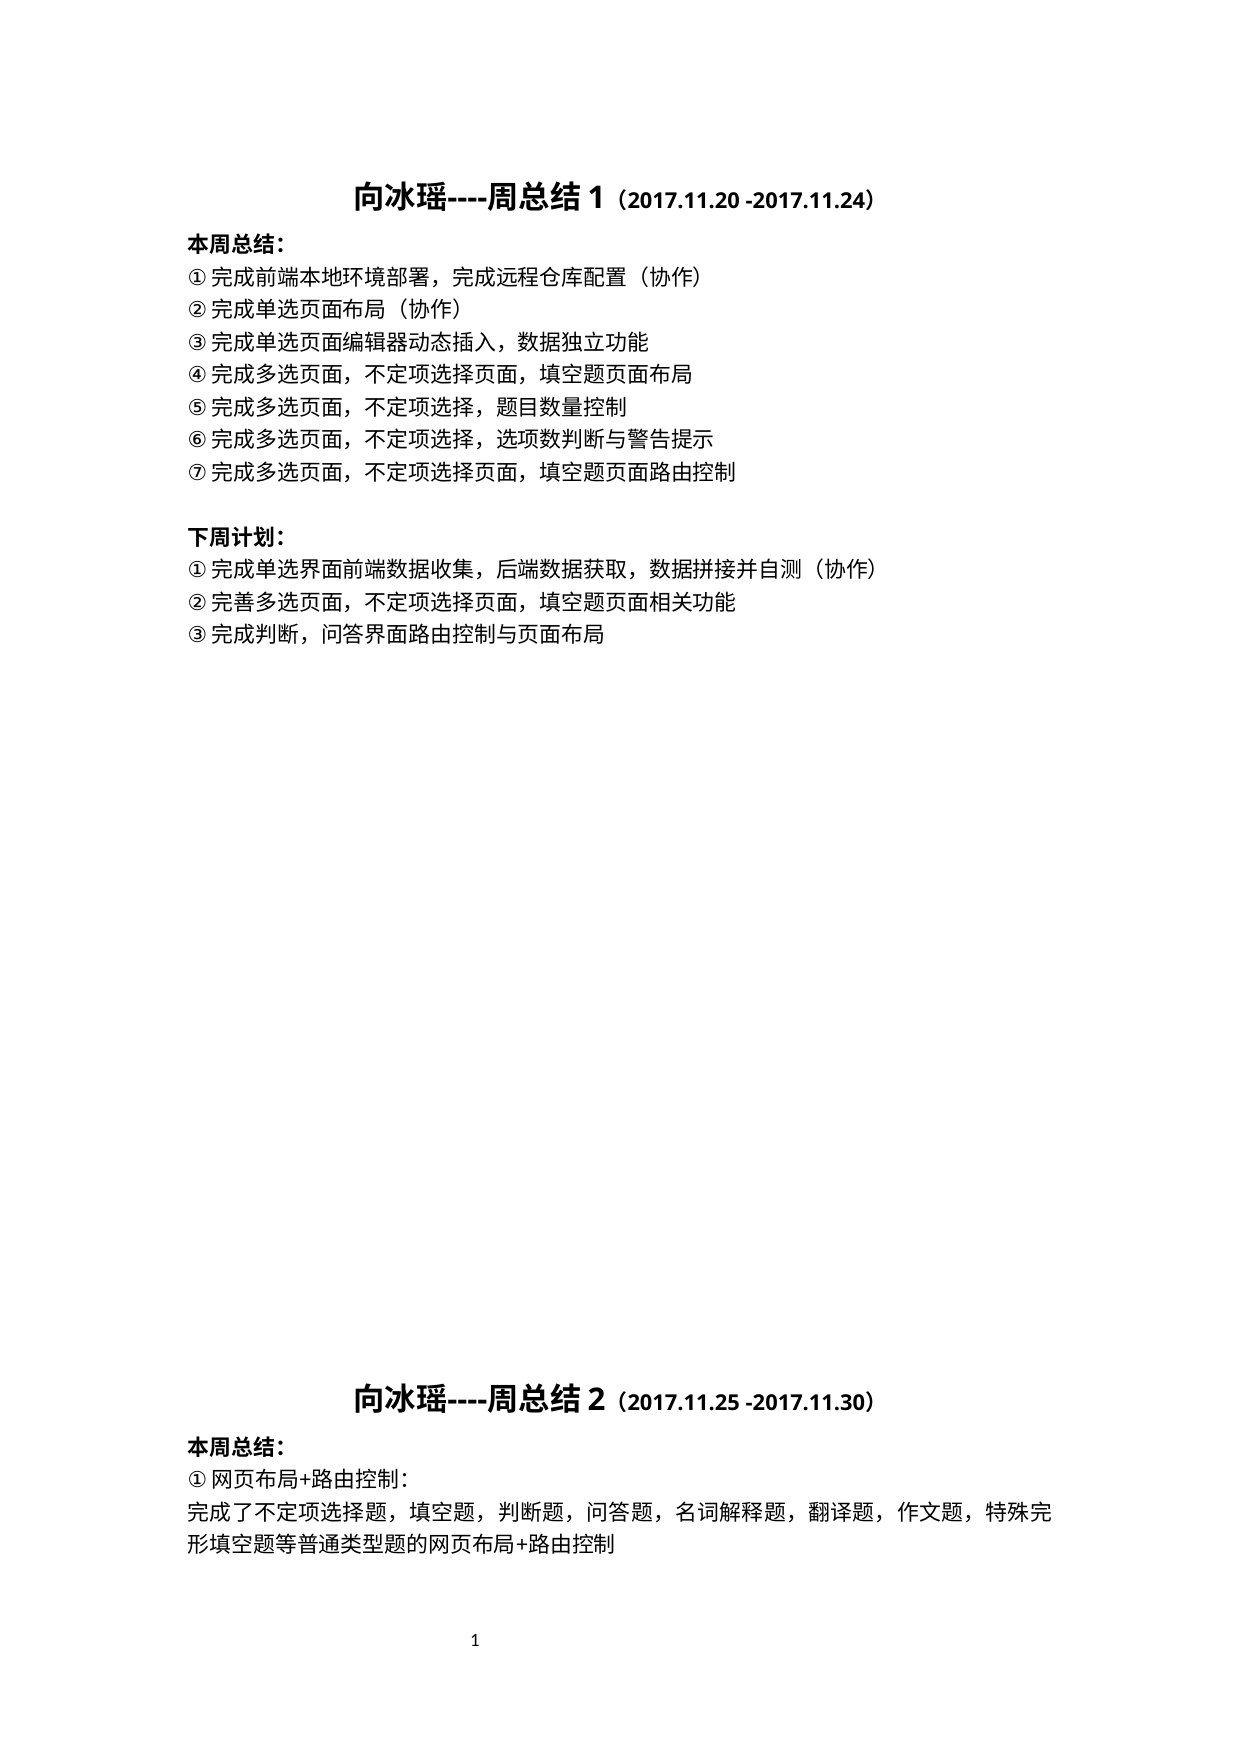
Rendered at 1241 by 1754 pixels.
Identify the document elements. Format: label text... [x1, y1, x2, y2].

text ④完成多选页面，不定项选择页面，填空题页面布局 [187, 357, 1053, 389]
text ②完善多选页面，不定项选择页面，填空题页面相关功能 [187, 584, 1053, 617]
text ①网页布局+路由控制： [187, 1462, 1053, 1494]
text ⑦完成多选页面，不定项选择页面，填空题页面路由控制 [187, 454, 1053, 487]
text 下周计划： [187, 519, 1053, 552]
text ⑤完成多选页面，不定项选择，题目数量控制 [187, 389, 1053, 422]
text ②完成单选页面布局（协作） [187, 292, 1053, 324]
text ⑥完成多选页面，不定项选择，选项数判断与警告提示 [187, 422, 1053, 454]
text 完成了不定项选择题，填空题，判断题，问答题，名词解释题，翻译题，作文题，特殊完形填空题等普通类型题的网页布局+路由控制 [187, 1494, 1053, 1559]
text 本周总结： [187, 227, 1053, 259]
text 本周总结： [187, 1429, 1053, 1462]
text 向冰瑶----周总结1（2017.11.20 -2017.11.24） [187, 162, 1053, 227]
text 向冰瑶----周总结2（2017.11.25 -2017.11.30） [187, 1364, 1053, 1429]
text ③完成判断，问答界面路由控制与页面布局 [187, 617, 1053, 649]
text ③完成单选页面编辑器动态插入，数据独立功能 [187, 324, 1053, 357]
text ①完成单选界面前端数据收集，后端数据获取，数据拼接并自测（协作） [187, 552, 1053, 584]
text ①完成前端本地环境部署，完成远程仓库配置（协作） [187, 259, 1053, 292]
